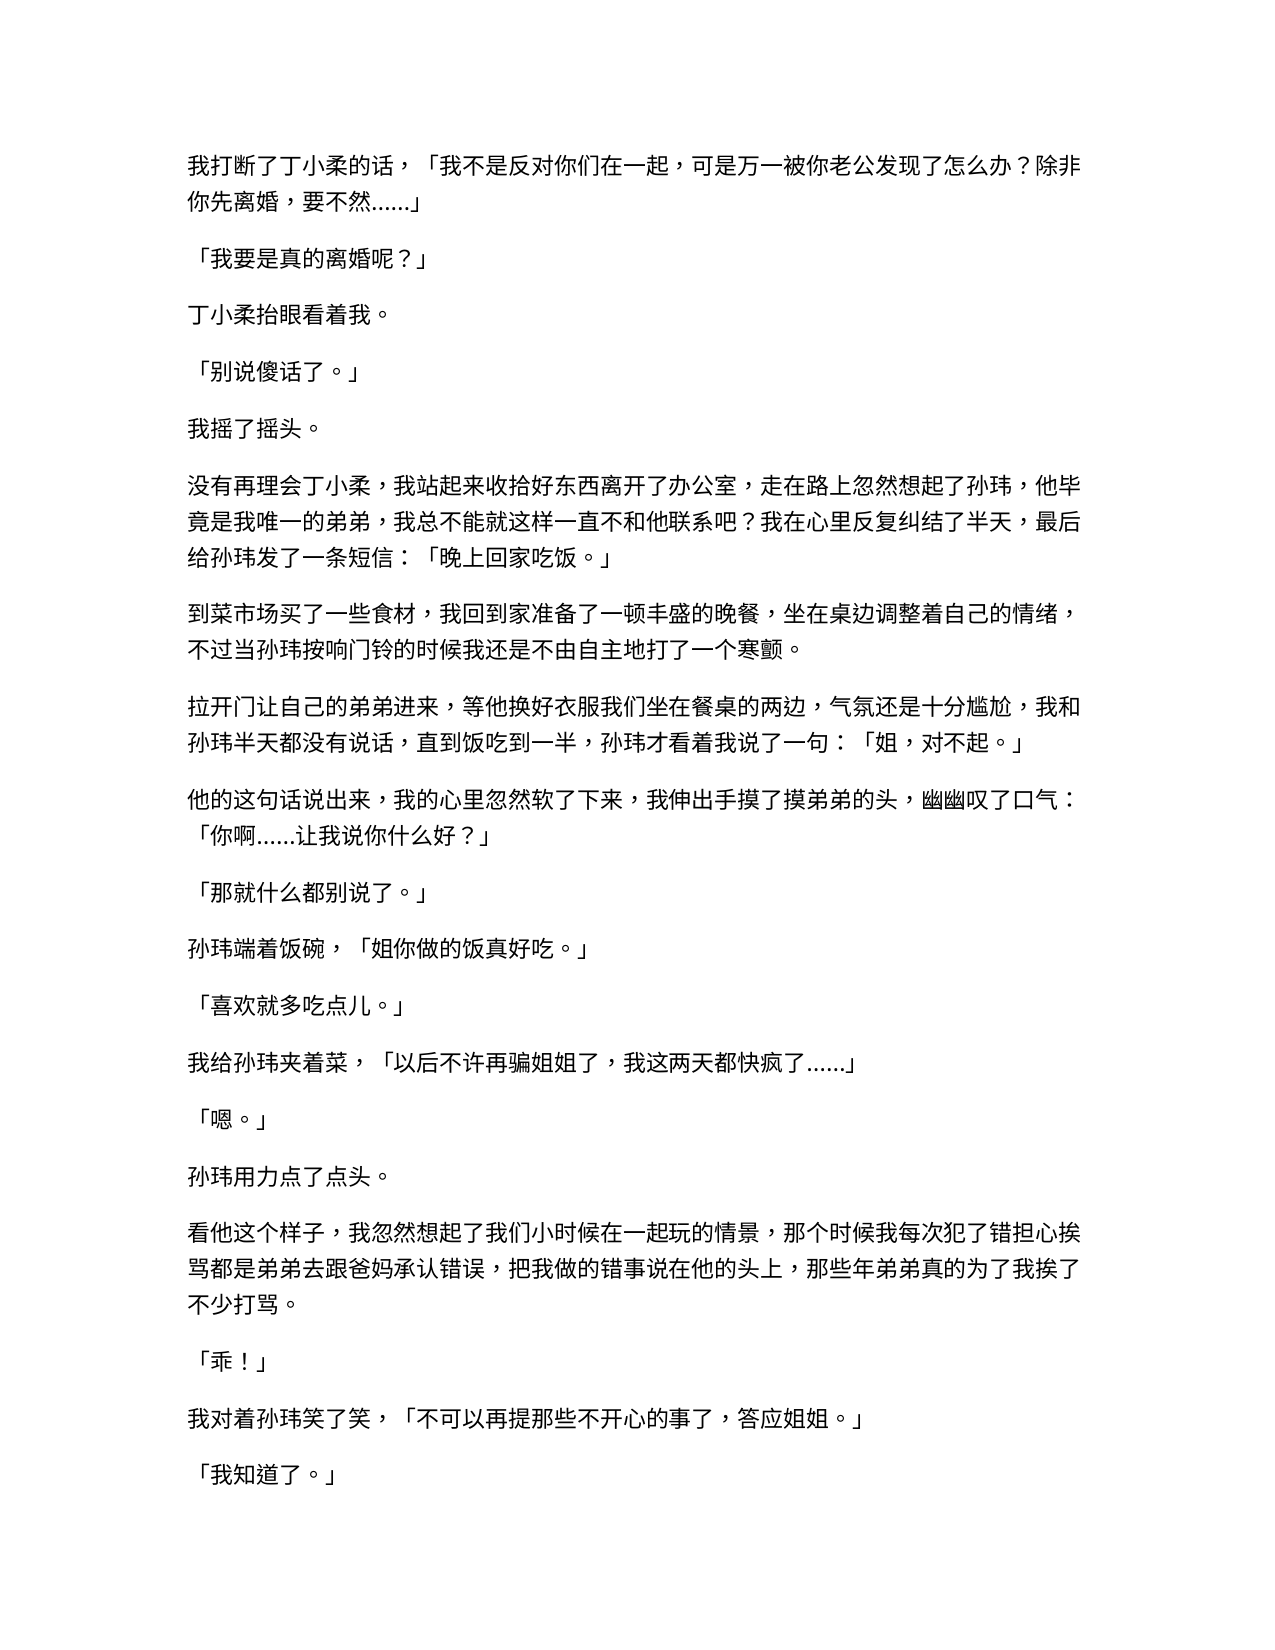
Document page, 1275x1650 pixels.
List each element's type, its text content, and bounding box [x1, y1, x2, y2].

text 「喜欢就多吃点儿。」 [187, 990, 1087, 1021]
text 我对着孙玮笑了笑，「不可以再提那些不开心的事了，答应姐姐。」 [187, 1403, 1087, 1434]
text 我打断了丁小柔的话，「我不是反对你们在一起，可是万一被你老公发现了怎么办？除非你先离婚，要不然……」 [187, 150, 1087, 217]
text 「别说傻话了。」 [187, 356, 1087, 387]
text 「我知道了。」 [187, 1459, 1087, 1491]
text 「我要是真的离婚呢？」 [187, 243, 1087, 274]
text 他的这句话说出来，我的心里忽然软了下来，我伸出手摸了摸弟弟的头，幽幽叹了口气：「你啊……让我说你什么好？」 [187, 784, 1087, 851]
text 拉开门让自己的弟弟进来，等他换好衣服我们坐在餐桌的两边，气氛还是十分尴尬，我和孙玮半天都没有说话，直到饭吃到一半，孙玮才看着我说了一句：「姐，对不起。」 [187, 691, 1087, 758]
text 丁小柔抬眼看着我。 [187, 299, 1087, 331]
text 「乖！」 [187, 1346, 1087, 1377]
text 没有再理会丁小柔，我站起来收拾好东西离开了办公室，走在路上忽然想起了孙玮，他毕竟是我唯一的弟弟，我总不能就这样一直不和他联系吧？我在心里反复纠结了半天，最后给孙玮发了一条短信：「晚上回家吃饭。」 [187, 470, 1087, 573]
text 「那就什么都别说了。」 [187, 877, 1087, 908]
text 孙玮端着饭碗，「姐你做的饭真好吃。」 [187, 933, 1087, 964]
text 「嗯。」 [187, 1104, 1087, 1135]
text 孙玮用力点了点头。 [187, 1160, 1087, 1192]
text 我给孙玮夹着菜，「以后不许再骗姐姐了，我这两天都快疯了……」 [187, 1047, 1087, 1078]
text 我摇了摇头。 [187, 413, 1087, 444]
text 到菜市场买了一些食材，我回到家准备了一顿丰盛的晚餐，坐在桌边调整着自己的情绪，不过当孙玮按响门铃的时候我还是不由自主地打了一个寒颤。 [187, 598, 1087, 666]
text 看他这个样子，我忽然想起了我们小时候在一起玩的情景，那个时候我每次犯了错担心挨骂都是弟弟去跟爸妈承认错误，把我做的错事说在他的头上，那些年弟弟真的为了我挨了不少打骂。 [187, 1217, 1087, 1320]
